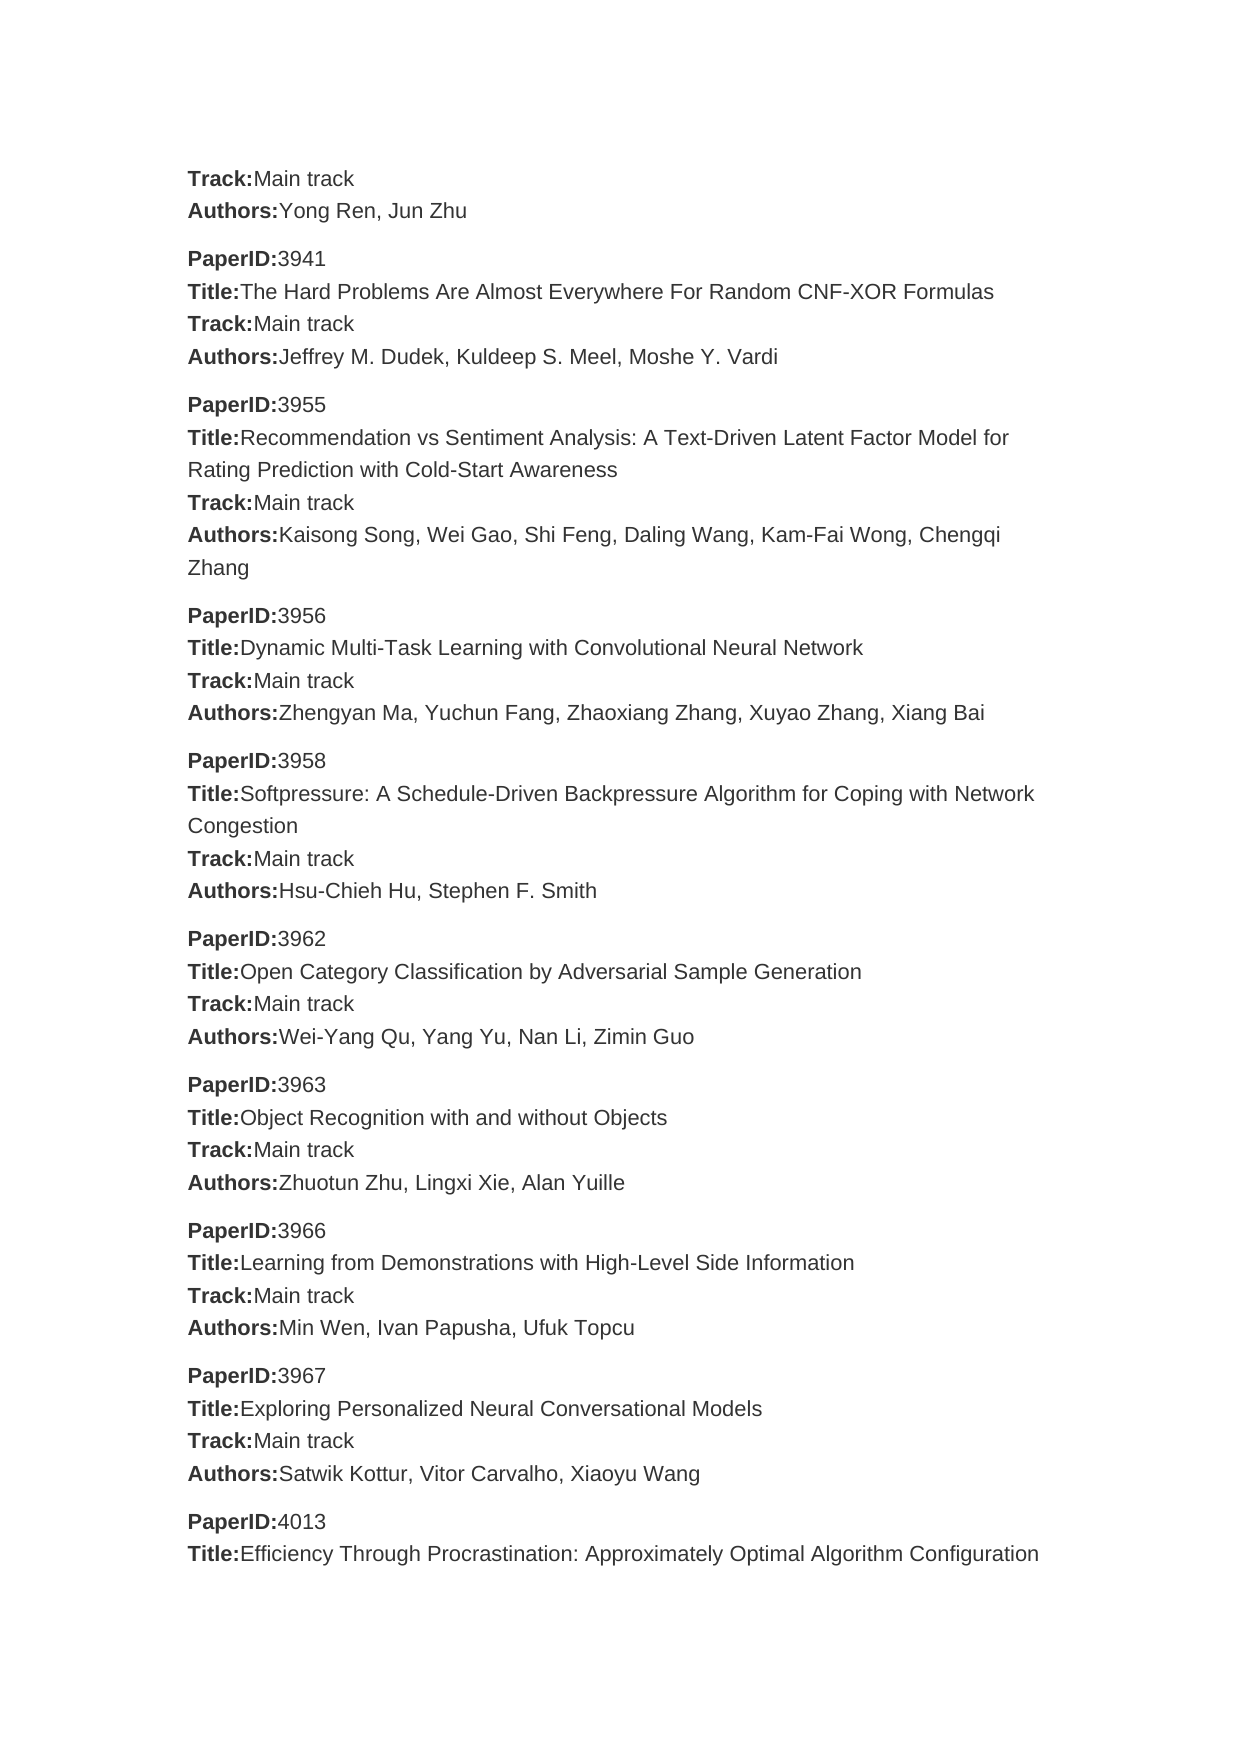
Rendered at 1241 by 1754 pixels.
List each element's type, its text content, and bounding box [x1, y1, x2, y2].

text PaperID:3955 Title:Recommendation vs Sentiment Analysis: A Text-Driven Latent Factor Model for Rating Prediction with Cold-Start Awareness Track:Main track Authors:Kaisong Song, Wei Gao, Shi Feng, Daling Wang, Kam-Fai Wong, Chengqi Zhang [187, 388, 1053, 583]
text PaperID:3962 Title:Open Category Classification by Adversarial Sample Generation Track:Main track Authors:Wei-Yang Qu, Yang Yu, Nan Li, Zimin Guo [187, 923, 1053, 1053]
text PaperID:3941 Title:The Hard Problems Are Almost Everywhere For Random CNF-XOR Formulas Track:Main track Authors:Jeffrey M. Dudek, Kuldeep S. Meel, Moshe Y. Vardi [187, 243, 1053, 373]
text PaperID:3956 Title:Dynamic Multi-Task Learning with Convolutional Neural Network Track:Main track Authors:Zhengyan Ma, Yuchun Fang, Zhaoxiang Zhang, Xuyao Zhang, Xiang Bai [187, 599, 1053, 729]
text PaperID:3963 Title:Object Recognition with and without Objects Track:Main track Authors:Zhuotun Zhu, Lingxi Xie, Alan Yuille [187, 1068, 1053, 1198]
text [187, 162, 1053, 227]
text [187, 1505, 1053, 1570]
text PaperID:3967 Title:Exploring Personalized Neural Conversational Models Track:Main track Authors:Satwik Kottur, Vitor Carvalho, Xiaoyu Wang [187, 1359, 1053, 1489]
text PaperID:3958 Title:Softpressure: A Schedule-Driven Backpressure Algorithm for Coping with Network Congestion Track:Main track Authors:Hsu-Chieh Hu, Stephen F. Smith [187, 744, 1053, 907]
text PaperID:3966 Title:Learning from Demonstrations with High-Level Side Information Track:Main track Authors:Min Wen, Ivan Papusha, Ufuk Topcu [187, 1214, 1053, 1344]
